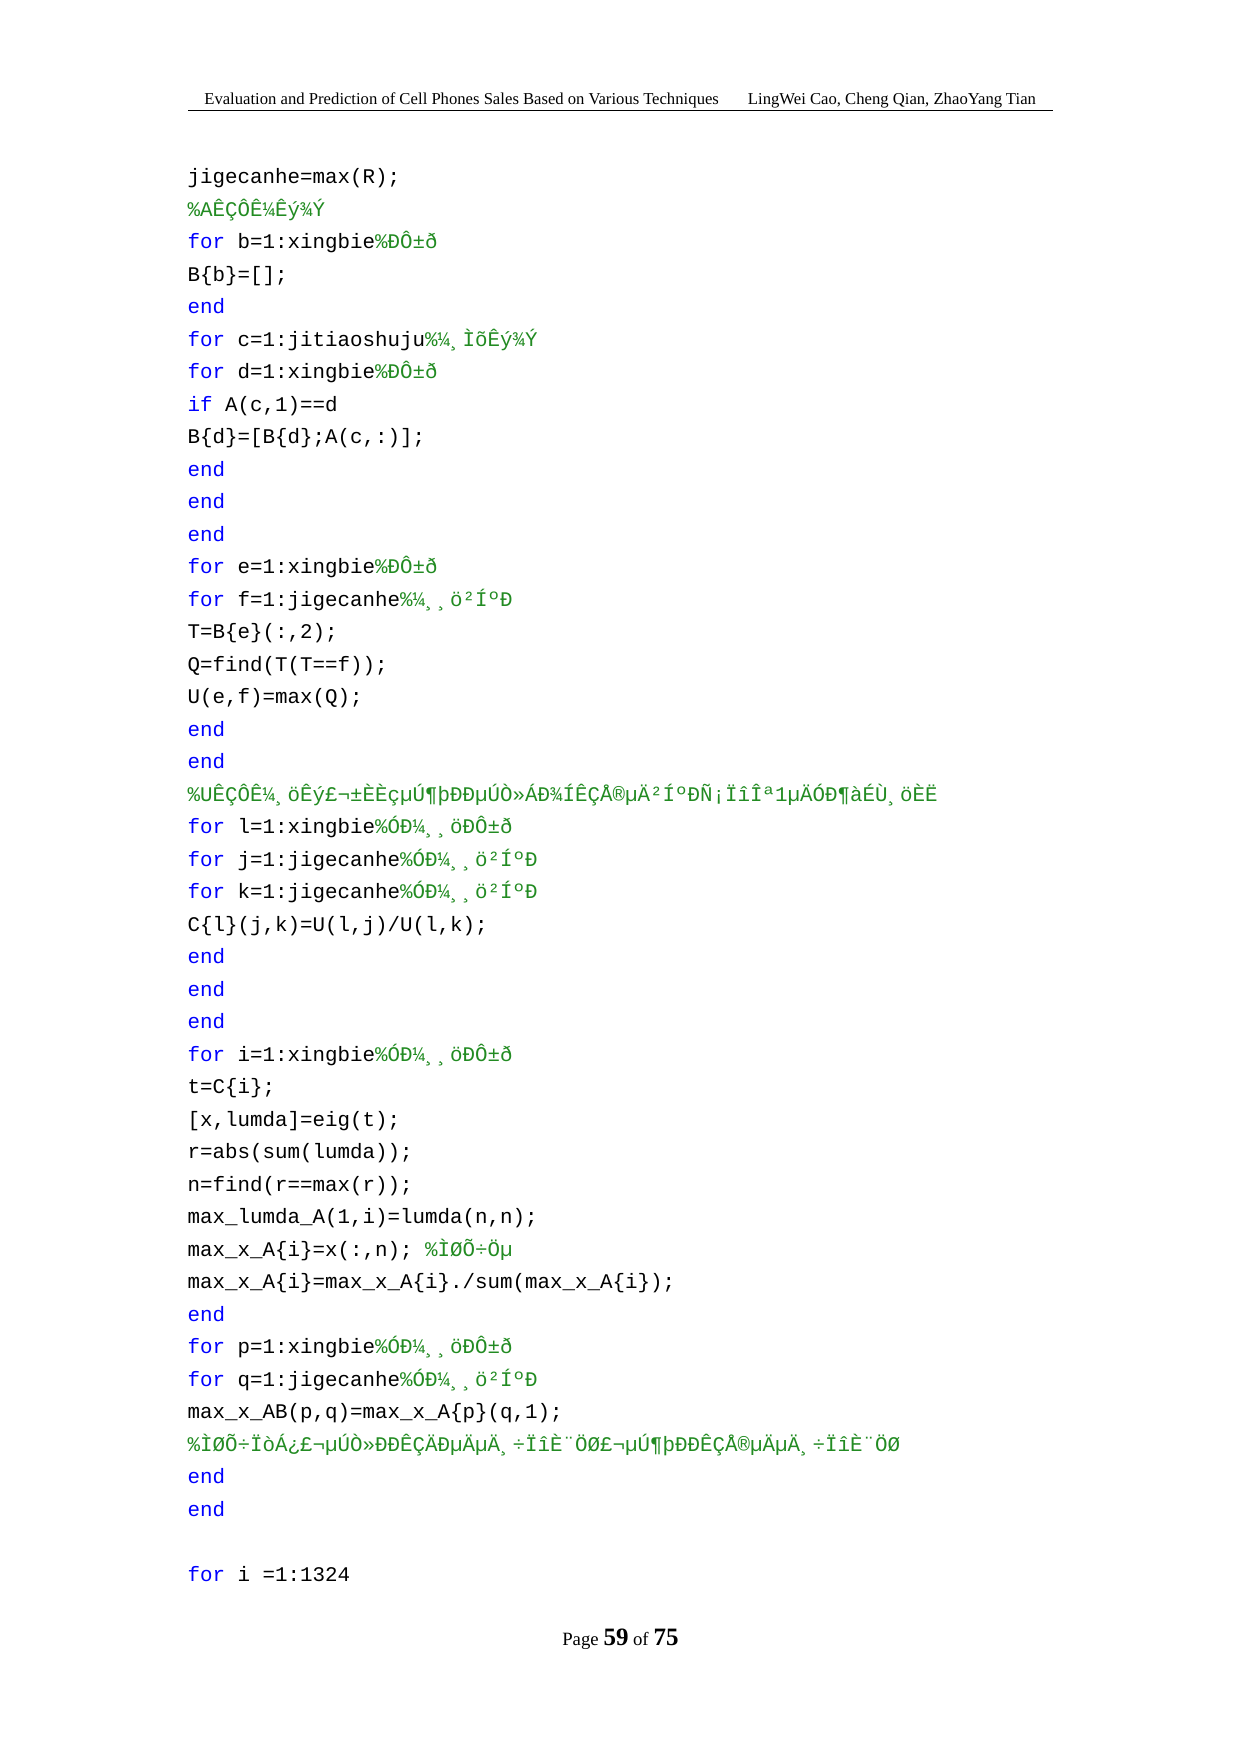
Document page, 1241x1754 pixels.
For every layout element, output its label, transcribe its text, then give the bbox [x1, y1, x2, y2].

text end [187, 942, 1053, 974]
text if A(c,1)==d [187, 389, 1053, 422]
text end [187, 714, 1053, 747]
text end [187, 1462, 1053, 1494]
text jigecanhe=max(R); [187, 162, 1053, 194]
text n=find(r==max(r)); [187, 1169, 1053, 1202]
text t=C{i}; [187, 1072, 1053, 1104]
text for q=1:jigecanhe%ÓÐ¼¸¸ö²ÍºÐ [187, 1364, 1053, 1397]
text for f=1:jigecanhe%¼¸¸ö²ÍºÐ [187, 584, 1053, 617]
text end [187, 487, 1053, 519]
text Q=find(T(T==f)); [187, 649, 1053, 682]
text max_x_A{i}=max_x_A{i}./sum(max_x_A{i}); [187, 1267, 1053, 1299]
text end [187, 747, 1053, 779]
text [x,lumda]=eig(t); [187, 1104, 1053, 1137]
text end [187, 292, 1053, 324]
text for k=1:jigecanhe%ÓÐ¼¸¸ö²ÍºÐ [187, 877, 1053, 909]
text max_x_A{i}=x(:,n); %ÌØÕ÷Öµ [187, 1234, 1053, 1267]
text end [187, 1007, 1053, 1039]
text U(e,f)=max(Q); [187, 682, 1053, 714]
text for e=1:xingbie%ÐÔ±ð [187, 552, 1053, 584]
text %UÊÇÔ­Ê¼¸öÊý£¬±ÈÈçµÚ¶þÐÐµÚÒ»ÁÐ¾ÍÊÇÅ®µÄ²ÍºÐÑ¡ÏîÎª1µÄÓÐ¶àÉÙ¸öÈË [187, 779, 1053, 812]
text end [187, 1299, 1053, 1332]
text for c=1:jitiaoshuju%¼¸ÌõÊý¾Ý [187, 324, 1053, 357]
text for i=1:xingbie%ÓÐ¼¸¸öÐÔ±ð [187, 1039, 1053, 1072]
text for d=1:xingbie%ÐÔ±ð [187, 357, 1053, 389]
text r=abs(sum(lumda)); [187, 1137, 1053, 1169]
text B{d}=[B{d};A(c,:)]; [187, 422, 1053, 454]
text end [187, 454, 1053, 487]
text for j=1:jigecanhe%ÓÐ¼¸¸ö²ÍºÐ [187, 844, 1053, 877]
text end [187, 1494, 1053, 1527]
text B{b}=[]; [187, 259, 1053, 292]
text T=B{e}(:,2); [187, 617, 1053, 649]
text for b=1:xingbie%ÐÔ±ð [187, 227, 1053, 259]
text max_x_AB(p,q)=max_x_A{p}(q,1);%ÌØÕ÷ÏòÁ¿£¬µÚÒ»ÐÐÊÇÄÐµÄµÄ¸÷ÏîÈ¨ÖØ£¬µÚ¶þÐÐÊÇÅ®µÄµÄ¸÷ÏîÈ¨ÖØ [187, 1397, 1053, 1462]
text for p=1:xingbie%ÓÐ¼¸¸öÐÔ±ð [187, 1332, 1053, 1364]
text max_lumda_A(1,i)=lumda(n,n); [187, 1202, 1053, 1234]
text end [187, 519, 1053, 552]
text C{l}(j,k)=U(l,j)/U(l,k); [187, 909, 1053, 942]
text for l=1:xingbie%ÓÐ¼¸¸öÐÔ±ð [187, 812, 1053, 844]
text end [187, 974, 1053, 1007]
text for i =1:1324 [187, 1559, 1053, 1592]
text %AÊÇÔ­Ê¼Êý¾Ý [187, 194, 1053, 227]
